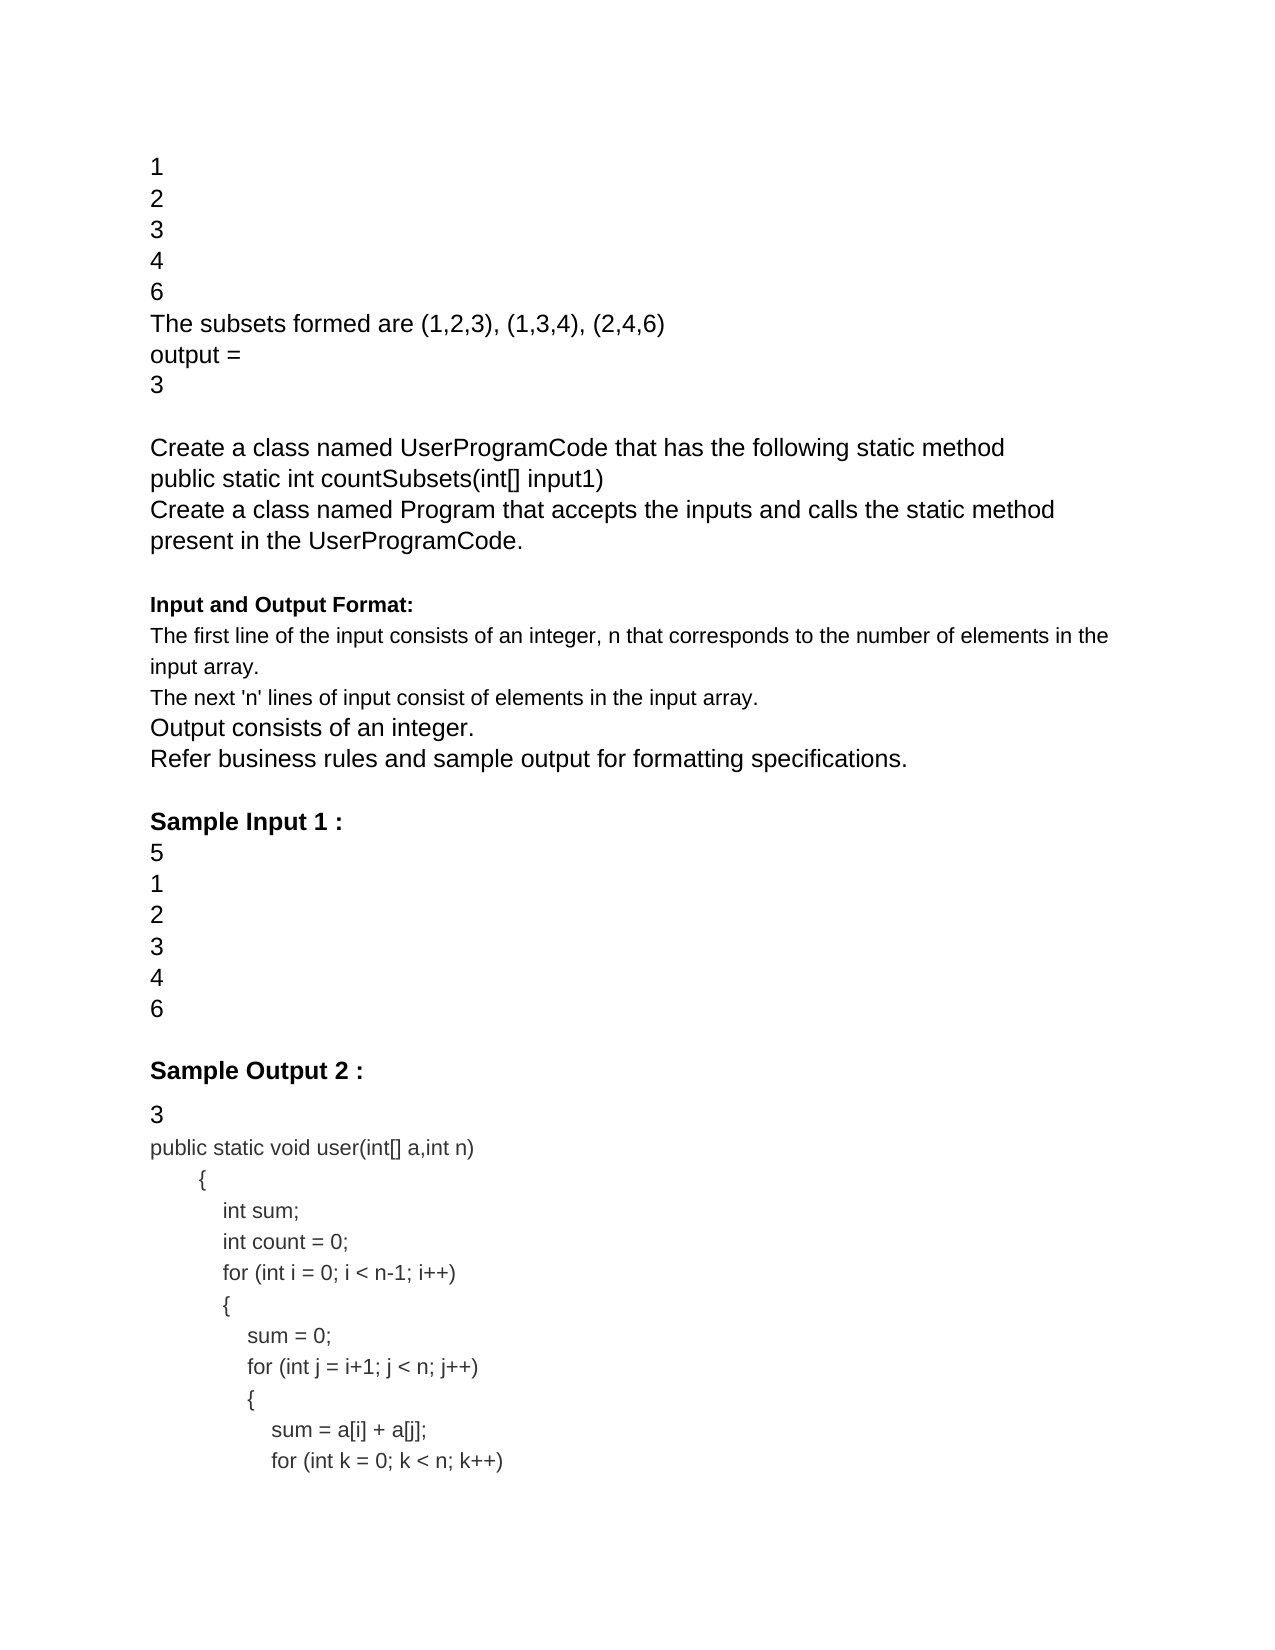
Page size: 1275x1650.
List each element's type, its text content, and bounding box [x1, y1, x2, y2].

text 3 [150, 1100, 1139, 1129]
text { [198, 1166, 1139, 1192]
text 6 [150, 994, 1139, 1023]
text { [223, 1292, 1139, 1317]
text 3 [150, 371, 1139, 399]
text The next 'n' lines of input consist of elements in the input array. [150, 685, 1139, 710]
text int count = 0; [223, 1229, 1139, 1254]
text 5 [150, 838, 1139, 866]
text Create a class named Program that accepts the inputs and calls the static method present in the UserProgramCode. [150, 495, 1058, 555]
subtitle Sample Output 2 : [150, 1056, 1139, 1085]
text { [247, 1386, 1139, 1411]
text 1 [150, 869, 1139, 898]
text sum = 0; [247, 1323, 1139, 1348]
text 1 [150, 152, 1139, 181]
text Refer business rules and sample output for formatting specifications. [150, 744, 1139, 773]
text 2 [150, 900, 1139, 929]
text for (int i = 0; i < n-1; i++) [223, 1260, 1139, 1286]
text for (int k = 0; k < n; k++) [271, 1448, 1139, 1473]
text 3 [150, 931, 1139, 960]
text 3 [150, 215, 1139, 243]
text public static void user(int[] a,int n) [150, 1135, 1139, 1160]
text Output consists of an integer. [150, 713, 1139, 741]
text 2 [150, 183, 1139, 212]
text 6 [150, 277, 1139, 306]
text Input and Output Format: [150, 592, 1139, 617]
text The first line of the input consists of an integer, n that corresponds to the number of elements in the input array. [150, 623, 1112, 679]
text 4 [150, 246, 1139, 275]
text int sum; [223, 1198, 1139, 1223]
subtitle Sample Input 1 : [150, 806, 1139, 835]
text The subsets formed are (1,2,3), (1,3,4), (2,4,6) output = [150, 308, 668, 368]
text for (int j = i+1; j < n; j++) [247, 1354, 1139, 1379]
text Create a class named UserProgramCode that has the following static method public static int countSubsets(int[] input1) [150, 433, 1008, 493]
text sum = a[i] + a[j]; [271, 1417, 1139, 1442]
text 4 [150, 963, 1139, 991]
